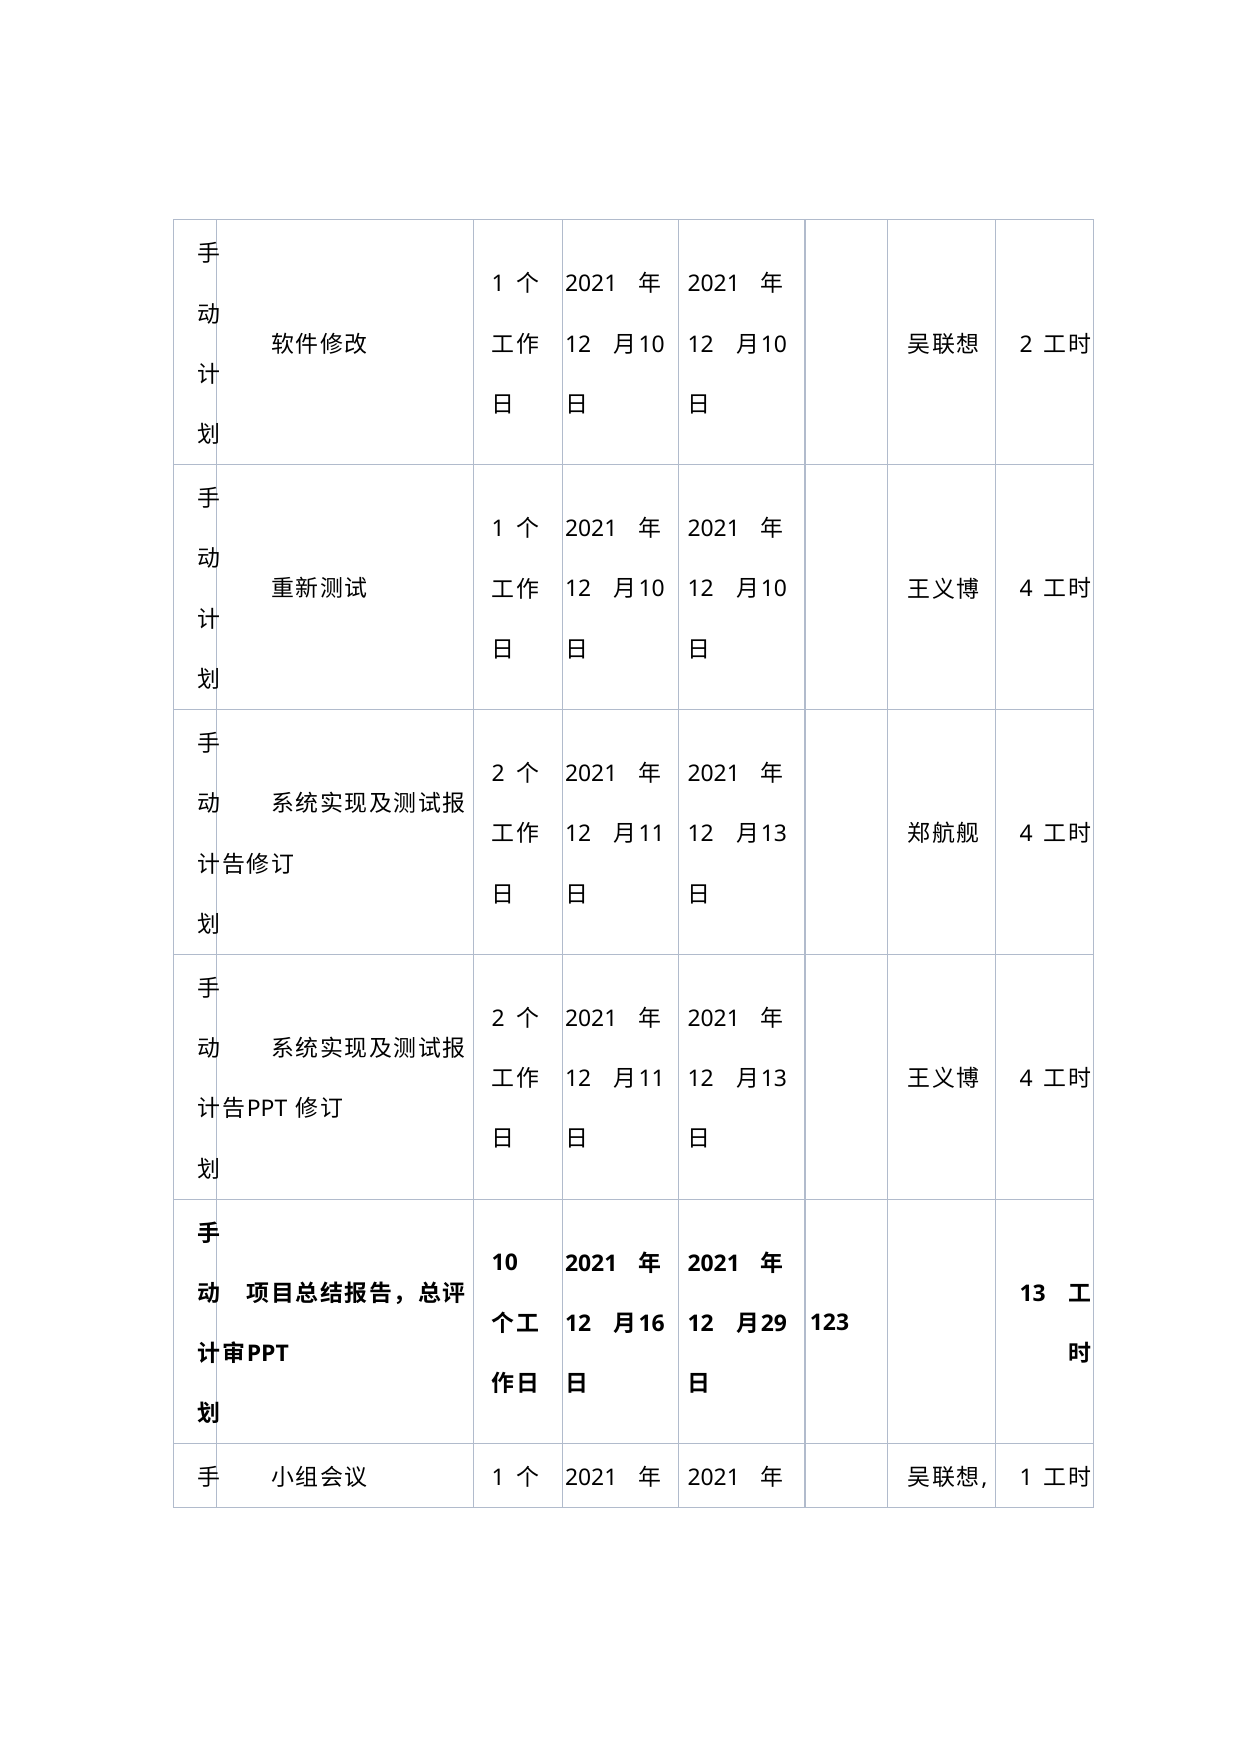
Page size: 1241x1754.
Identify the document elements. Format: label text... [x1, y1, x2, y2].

table_cell 手动计划 [174, 220, 216, 464]
table_cell 2021年12月11日 [563, 955, 678, 1198]
table_cell 2021年12月17日 [563, 1444, 678, 1507]
table_cell 手动计划 [174, 465, 216, 709]
table_cell [806, 1444, 887, 1507]
table_cell 1 个工作日 [474, 220, 562, 464]
table_cell 2021年12月29日 [679, 1200, 804, 1443]
table_cell 4 工时 [996, 955, 1093, 1198]
table_cell 4 工时 [996, 465, 1093, 709]
table_cell 2021年12月13日 [679, 710, 804, 954]
table_cell [806, 955, 887, 1198]
table_cell 2021年12月10日 [563, 220, 678, 464]
table_cell [806, 465, 887, 709]
table_cell 10 个工作日 [474, 1200, 562, 1443]
table_cell 2021年12月17日 [679, 1444, 804, 1507]
table_cell 1 个工作日 [474, 1444, 562, 1507]
table_cell [888, 1200, 995, 1443]
table_cell 13 工时 [996, 1200, 1093, 1443]
table_cell 2021年12月10日 [679, 220, 804, 464]
table_cell 2021年12月10日 [679, 465, 804, 709]
table_cell 重新测试 [217, 465, 473, 709]
table_cell 项目总结报告，总评审PPT [217, 1200, 473, 1443]
table_cell 手动计划 [174, 1200, 216, 1443]
table_cell 2021年12月16日 [563, 1200, 678, 1443]
table_cell 系统实现及测试报告PPT修订 [217, 955, 473, 1198]
table_cell 王义博 [888, 955, 995, 1198]
table_cell 小组会议 [217, 1444, 473, 1507]
table_cell 吴联想 [888, 220, 995, 464]
table_cell 手动计划 [174, 1444, 216, 1507]
table_cell 郑航舰 [888, 710, 995, 954]
table_cell 2 工时 [996, 220, 1093, 464]
table_cell 系统实现及测试报告修订 [217, 710, 473, 954]
table_cell 2021年12月13日 [679, 955, 804, 1198]
table_cell 4 工时 [996, 710, 1093, 954]
table_cell 1 工时 [996, 1444, 1093, 1507]
table_cell 王义博 [888, 465, 995, 709]
table_cell 2 个工作日 [474, 955, 562, 1198]
table_cell 1 个工作日 [474, 465, 562, 709]
table_cell [806, 220, 887, 464]
table_cell 手动计划 [174, 710, 216, 954]
table_cell 手动计划 [174, 955, 216, 1198]
table_cell 2021年12月11日 [563, 710, 678, 954]
table_cell 123 [806, 1200, 887, 1443]
table_cell 2 个工作日 [474, 710, 562, 954]
table_cell [806, 710, 887, 954]
table_cell 软件修改 [217, 220, 473, 464]
table_cell 2021年12月10日 [563, 465, 678, 709]
table_cell 吴联想,王义博,郑航舰 [888, 1444, 995, 1507]
